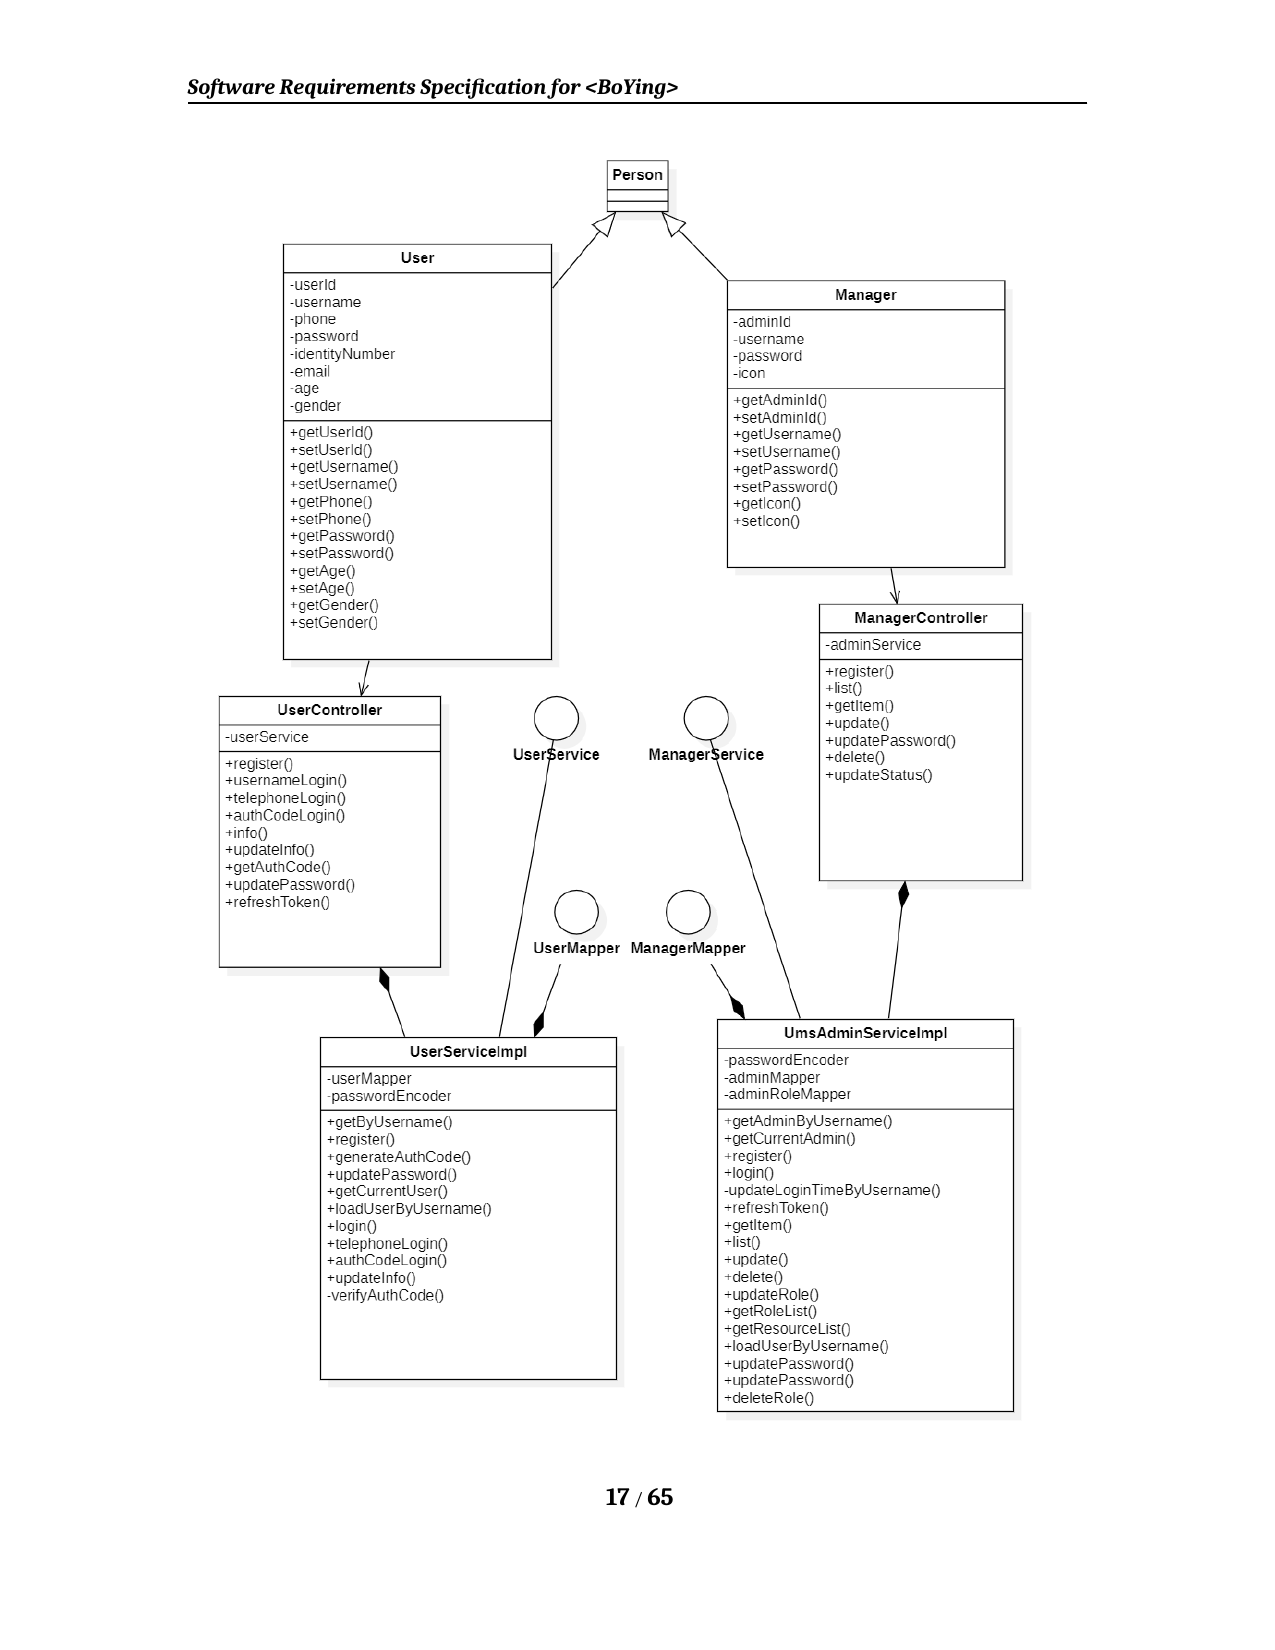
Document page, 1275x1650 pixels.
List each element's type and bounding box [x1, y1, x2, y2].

picture [207, 150, 1068, 1457]
